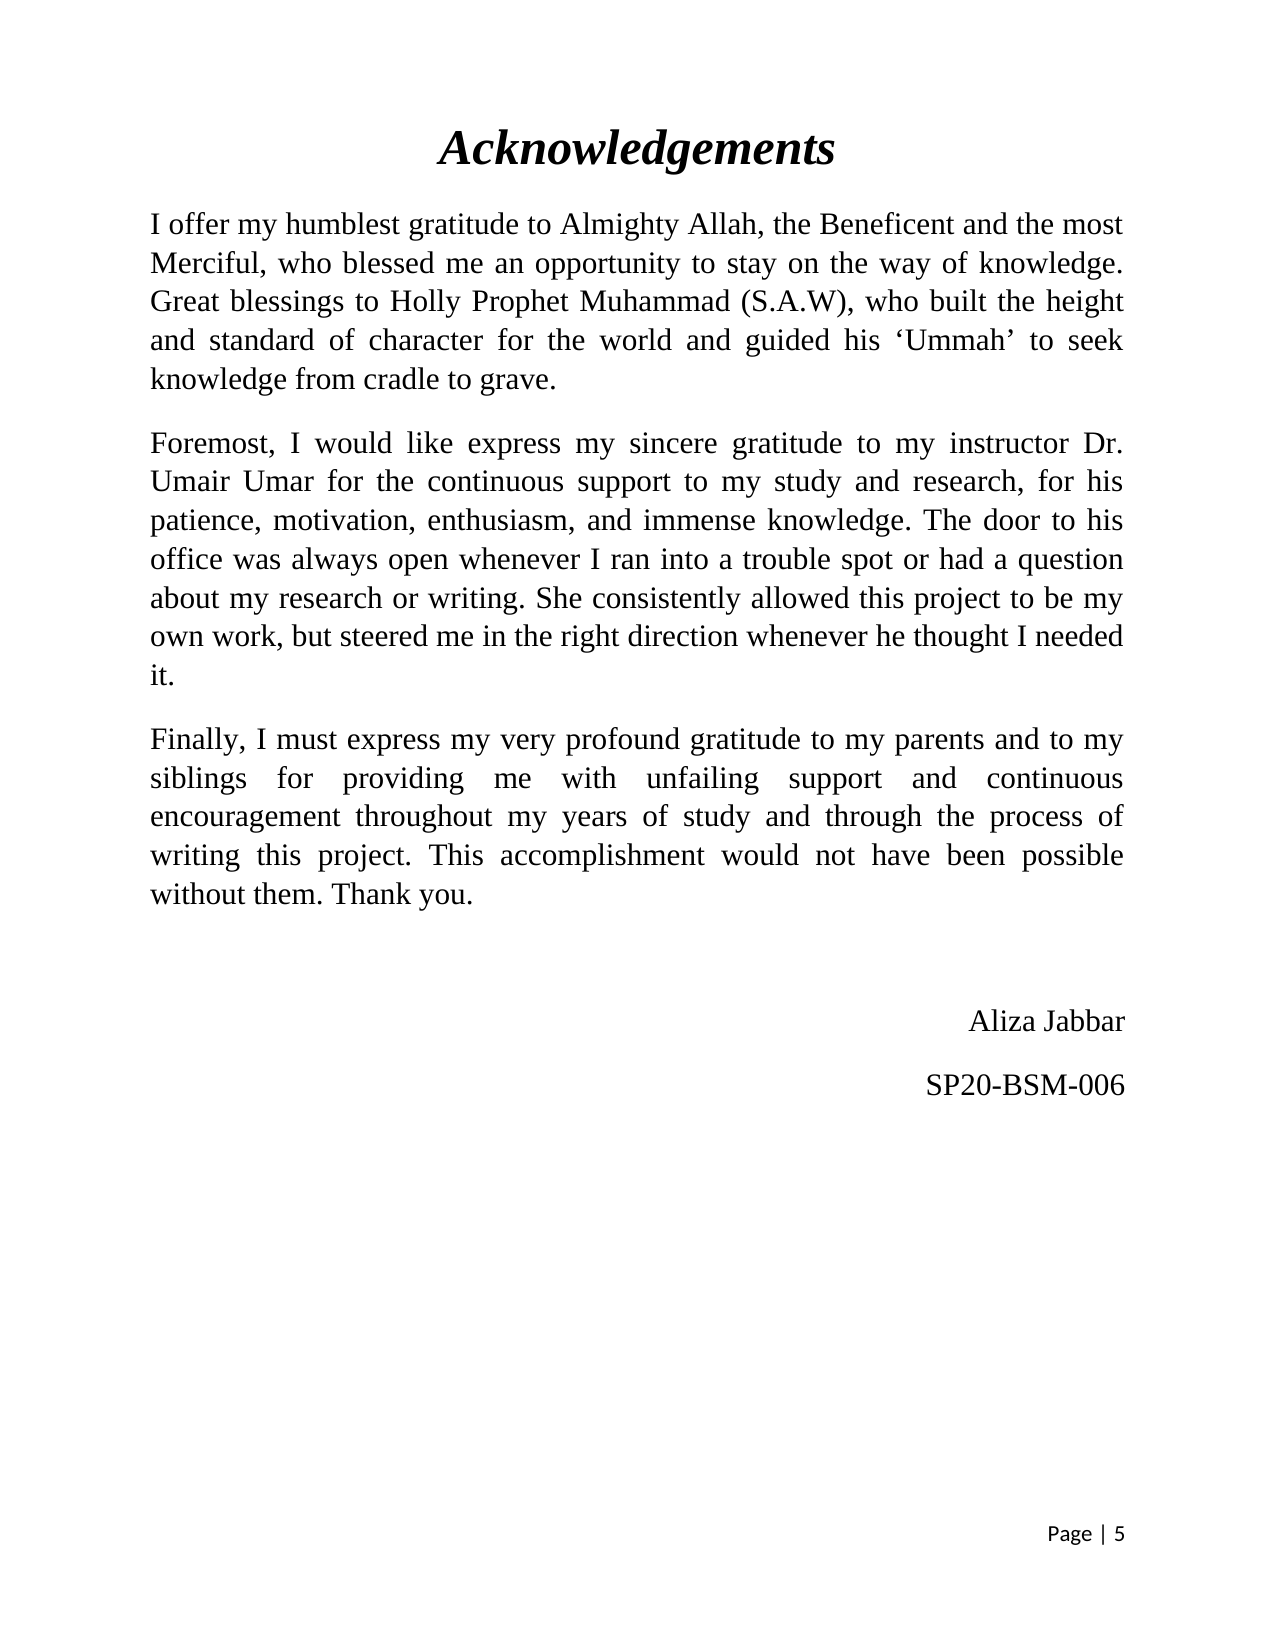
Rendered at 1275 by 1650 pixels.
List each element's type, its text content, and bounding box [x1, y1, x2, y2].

text I offer my humblest gratitude to Almighty Allah, the Beneficent and the most Merciful, who blessed me an opportunity to stay on the way of knowledge. Great blessings to Holly Prophet Muhammad (S.A.W), who built the height and standard of character for the world and guided his ‘Ummah’ to seek knowledge from cradle to grave. [150, 205, 1125, 396]
text Aliza Jabbar [150, 1003, 1125, 1039]
text Acknowledgements [150, 118, 1125, 176]
text SP20-BSM-006 [150, 1066, 1125, 1102]
text Finally, I must express my very profound gratitude to my parents and to my siblings for providing me with unfailing support and continuous encouragement throughout my years of study and through the process of writing this project. This accomplishment would not have been possible without them. Thank you. [150, 720, 1125, 911]
text Foremost, I would like express my sincere gratitude to my instructor Dr. Umair Umar for the continuous support to my study and research, for his patience, motivation, enthusiasm, and immense knowledge. The door to his office was always open whenever I ran into a trouble spot or had a question about my research or writing. She consistently allowed this project to be my own work, but steered me in the right direction whenever he thought I needed it. [150, 424, 1125, 692]
